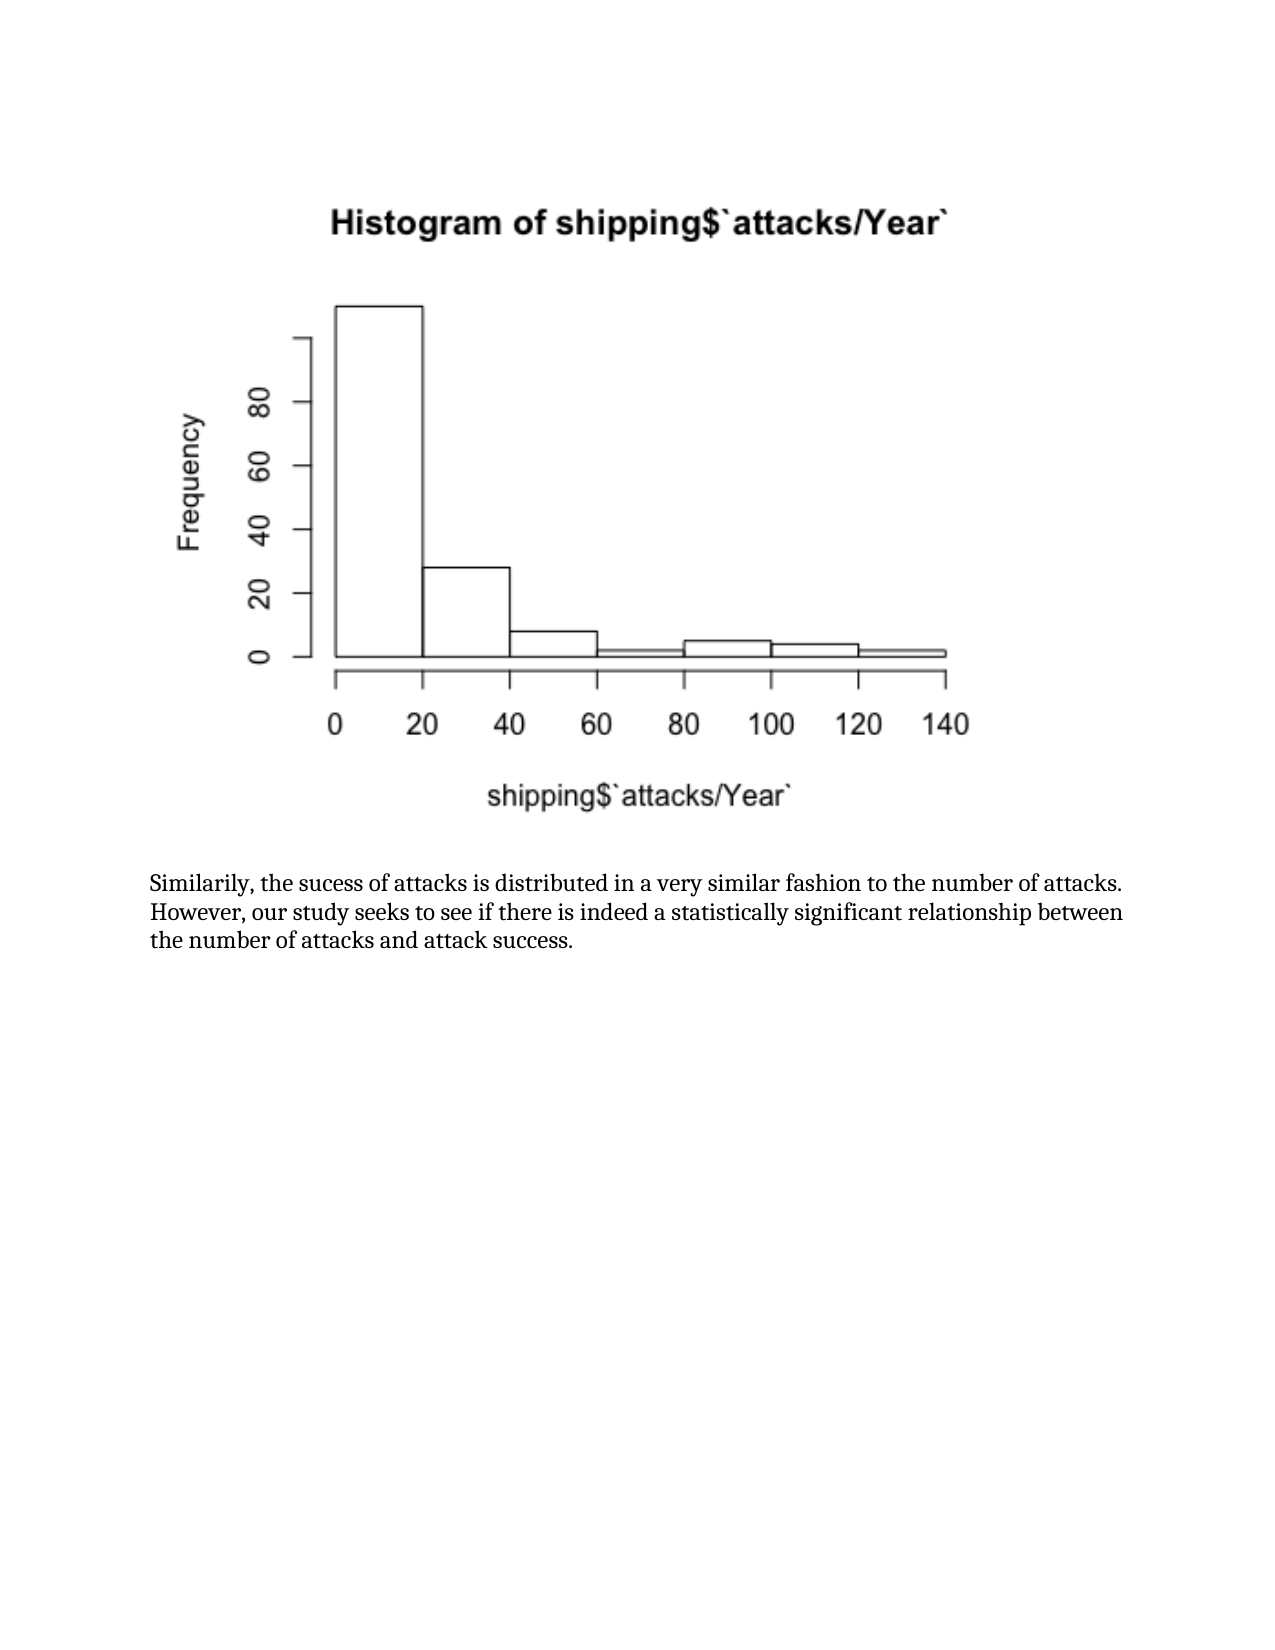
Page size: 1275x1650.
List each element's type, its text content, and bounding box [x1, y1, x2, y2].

picture [168, 150, 1044, 850]
text Similarily, the sucess of attacks is distributed in a very similar fashion to the number of attacks. However, our study seeks to see if there is indeed a statistically significant relationship between the number of attacks and attack success. [150, 869, 1125, 955]
